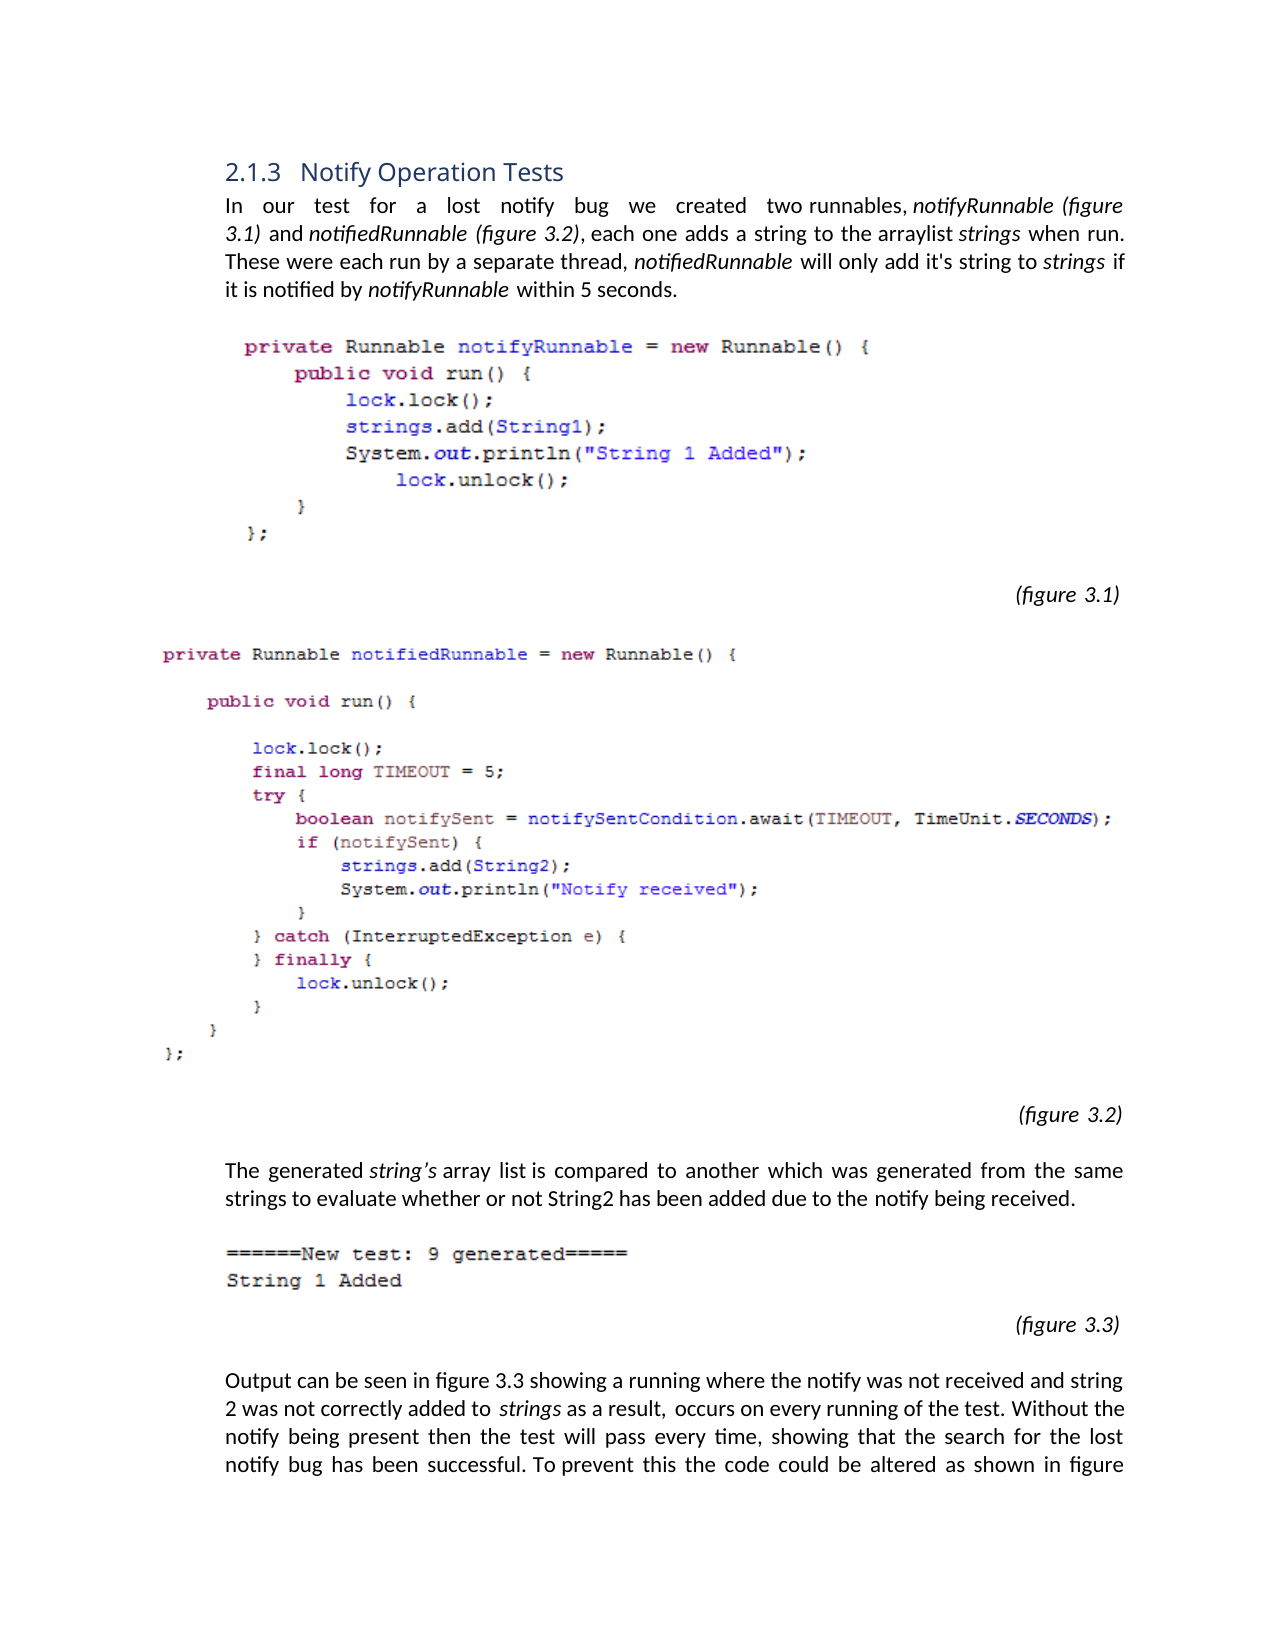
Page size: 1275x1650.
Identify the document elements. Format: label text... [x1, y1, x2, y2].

picture [225, 1240, 631, 1293]
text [225, 1366, 1125, 1478]
text (figure 3.1) [150, 580, 1125, 608]
picture [150, 636, 1125, 1066]
picture [225, 331, 884, 552]
text The generated string’s array list is compared to another which was generated from the same strings to evaluate whether or not String2 has been added due to the notify being received. [225, 1156, 1125, 1212]
subtitle 2.1.3 Notify Operation Tests [150, 154, 1125, 188]
text In our test for a lost notify bug we created two runnables, notifyRunnable (figure 3.1) and notifiedRunnable (figure 3.2), each one adds a string to the arraylist strings when run. These were each run by a separate thread, notifiedRunnable will only add it's string to strings if it is notified by notifyRunnable within 5 seconds. [225, 191, 1125, 303]
text (figure 3.3) [150, 1310, 1125, 1338]
text (figure 3.2) [150, 1100, 1125, 1128]
